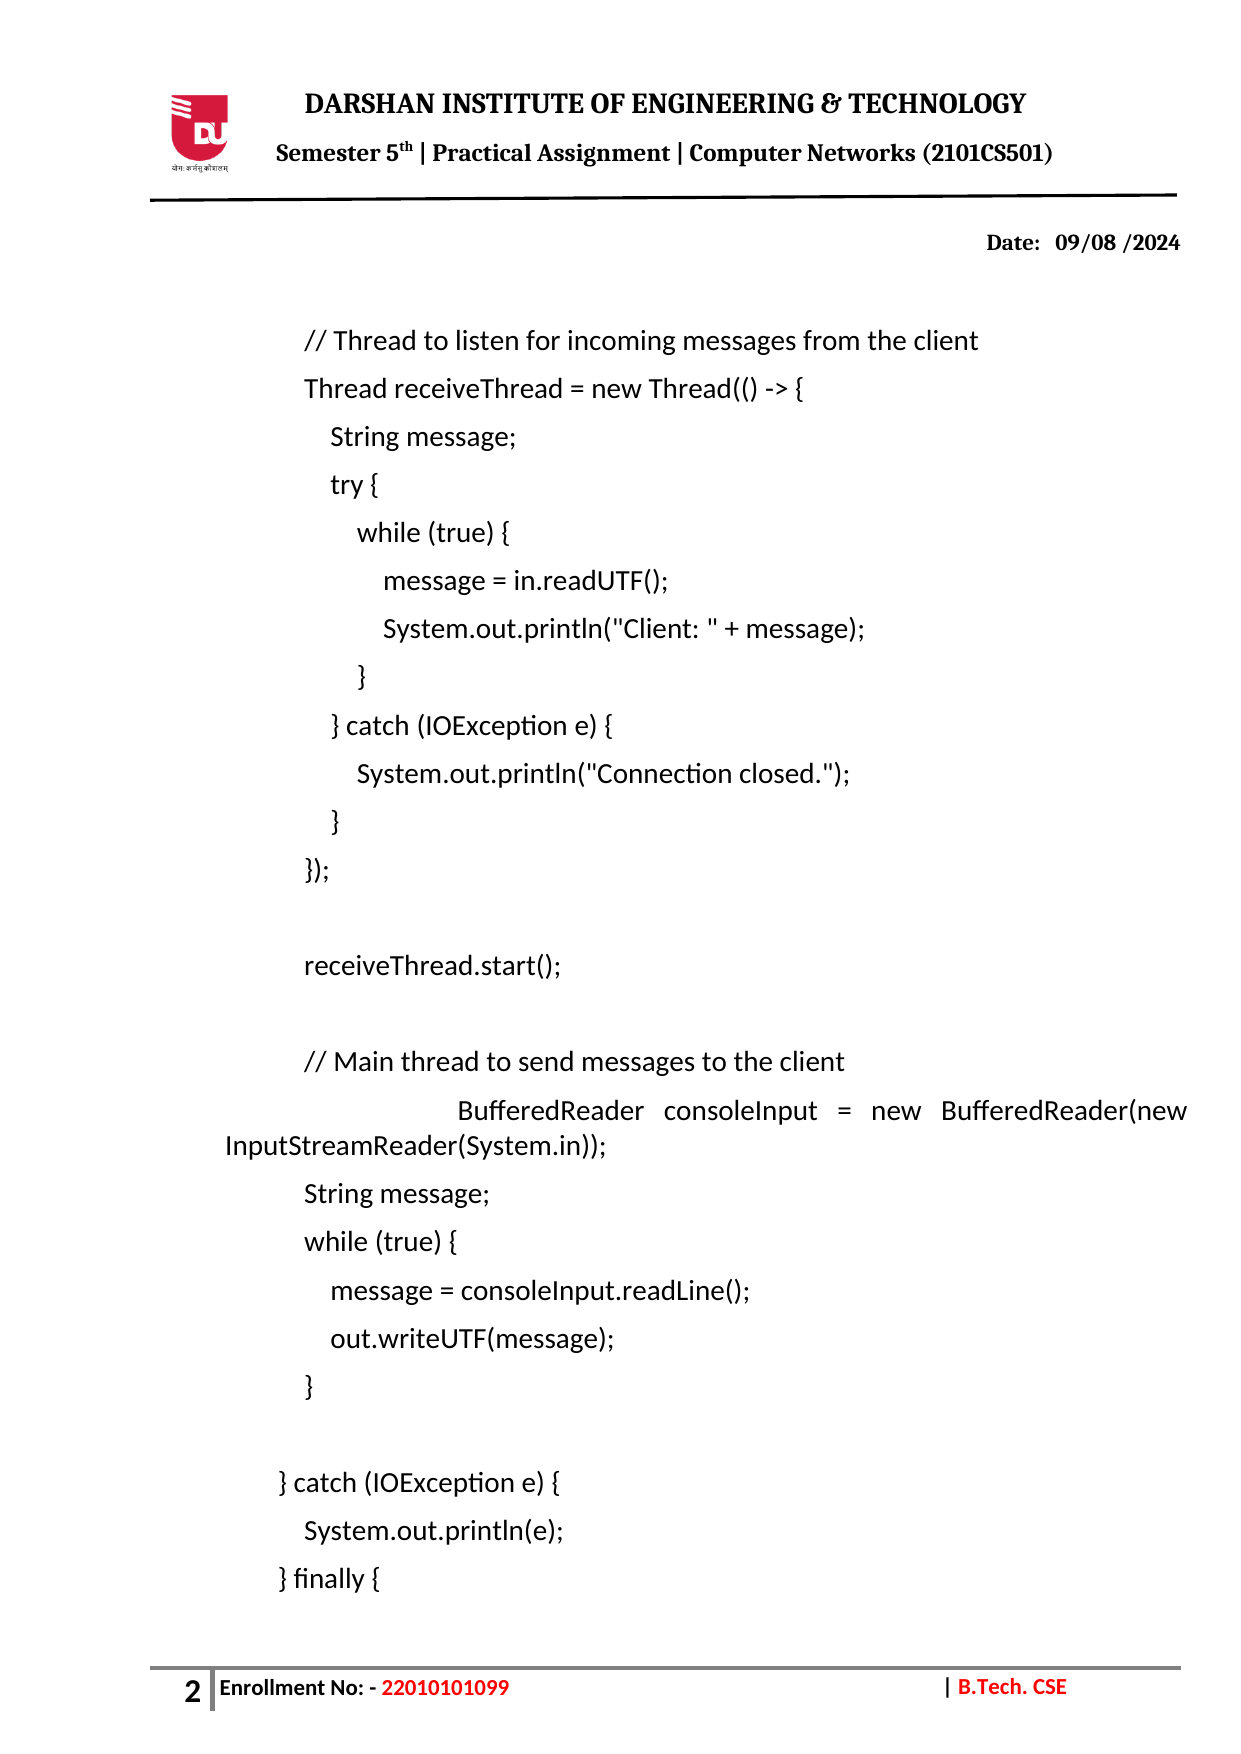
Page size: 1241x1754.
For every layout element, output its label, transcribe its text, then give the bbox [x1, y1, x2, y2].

text // Thread to listen for incoming messages from the client [225, 322, 1189, 357]
text while (true) { [225, 514, 1189, 550]
text }); [225, 851, 1189, 887]
picture [150, 70, 242, 197]
text message = consoleInput.readLine(); [225, 1272, 1189, 1307]
text } catch (IOException e) { [225, 707, 1189, 742]
text while (true) { [225, 1223, 1189, 1259]
text } [225, 1368, 1189, 1403]
text Thread receiveThread = new Thread(() -> { [225, 370, 1189, 405]
text } catch (IOException e) { [225, 1464, 1189, 1500]
text System.out.println(e); [225, 1512, 1189, 1548]
text System.out.println("Connection closed."); [225, 755, 1189, 790]
text try { [225, 466, 1189, 502]
text // Main thread to send messages to the client [225, 1043, 1189, 1079]
text out.writeUTF(message); [225, 1320, 1189, 1355]
text receiveThread.start(); [225, 947, 1189, 983]
text System.out.println("Client: " + message); [225, 610, 1189, 646]
text BufferedReader consoleInput = new BufferedReader(new InputStreamReader(System.in)); [225, 1092, 1189, 1163]
text String message; [225, 1175, 1189, 1211]
text message = in.readUTF(); [225, 562, 1189, 598]
text } [225, 658, 1189, 694]
text String message; [225, 418, 1189, 453]
text } [225, 803, 1189, 838]
text } finally { [225, 1560, 1189, 1596]
